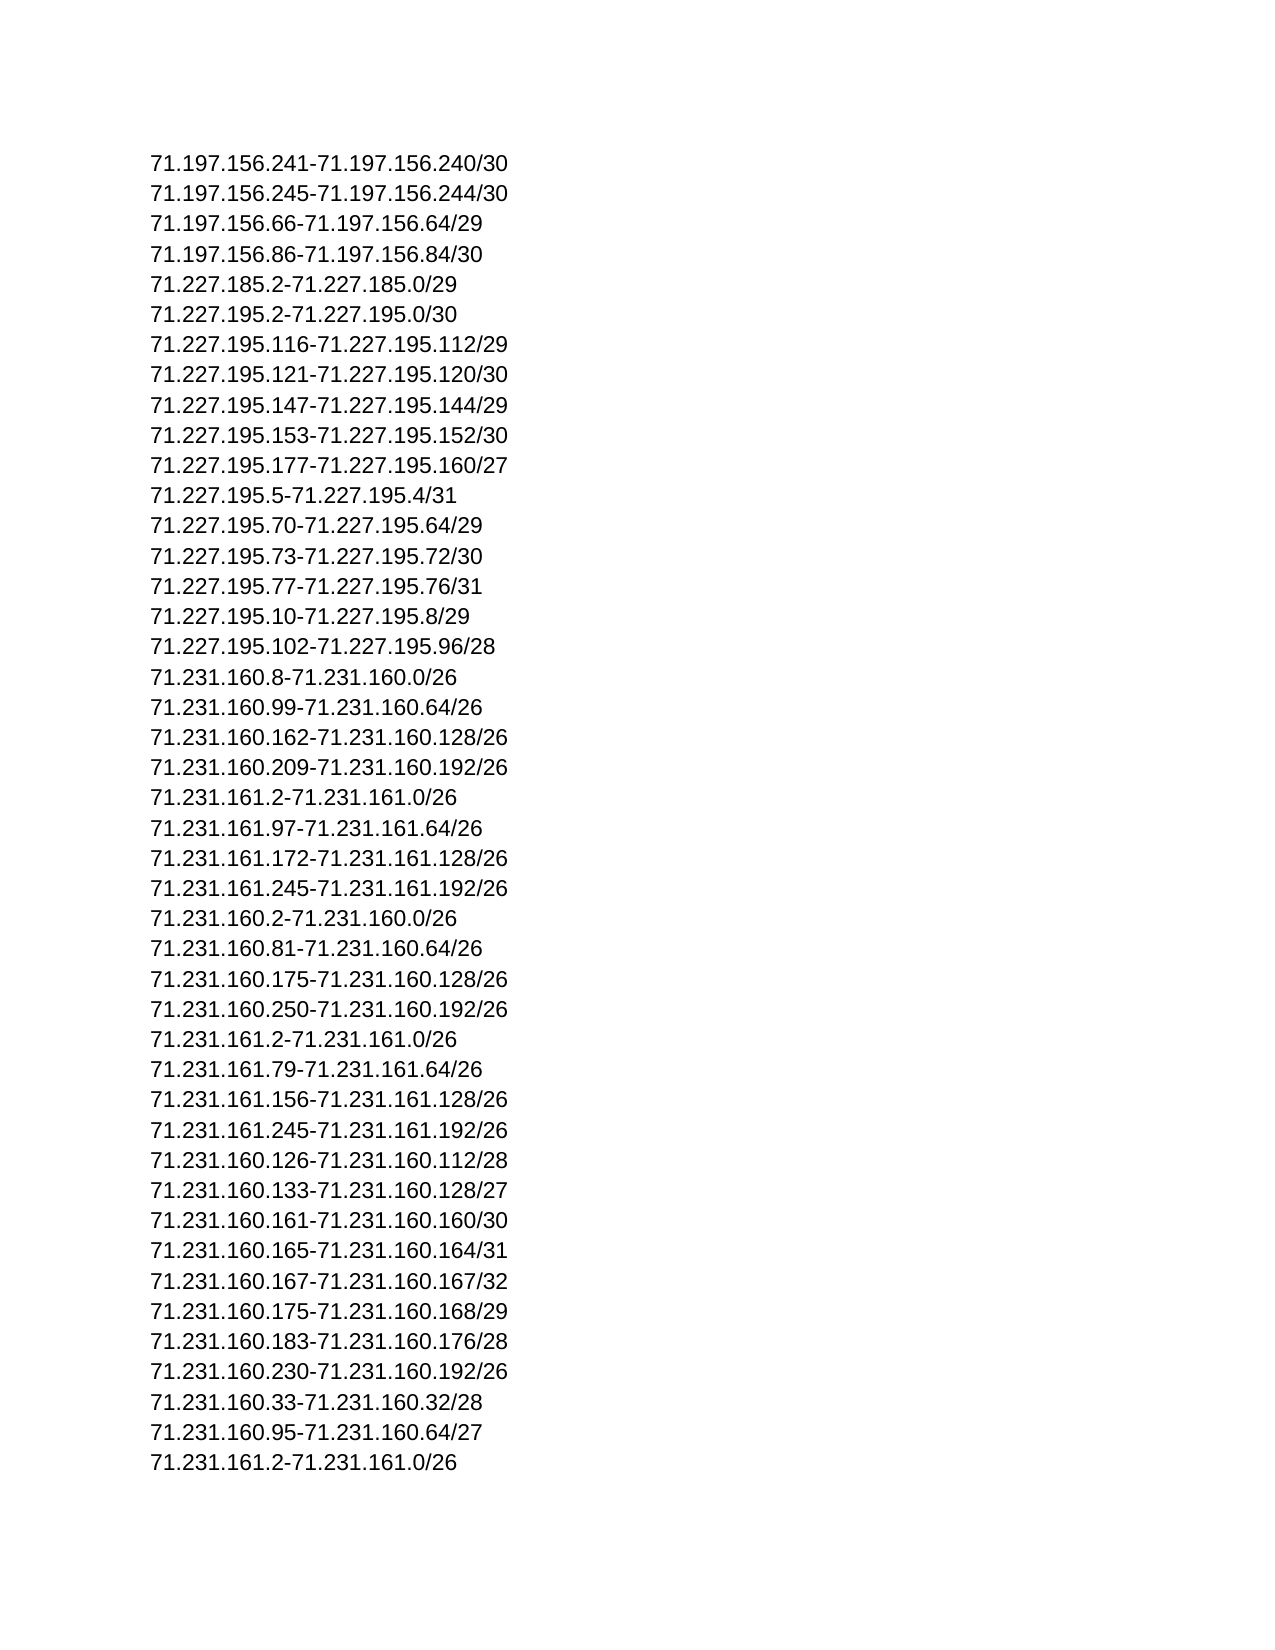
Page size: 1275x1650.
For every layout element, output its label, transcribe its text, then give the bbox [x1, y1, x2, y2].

text 71.227.195.147-71.227.195.144/29 [150, 392, 1125, 418]
text 71.227.195.153-71.227.195.152/30 [150, 422, 1125, 448]
text 71.197.156.241-71.197.156.240/30 [150, 150, 1125, 176]
text 71.227.195.102-71.227.195.96/28 [150, 633, 1125, 660]
text 71.231.161.245-71.231.161.192/26 [150, 1117, 1125, 1143]
text 71.231.160.133-71.231.160.128/27 [150, 1177, 1125, 1203]
text 71.231.160.95-71.231.160.64/27 [150, 1419, 1125, 1445]
text 71.231.160.162-71.231.160.128/26 [150, 724, 1125, 750]
text 71.227.195.10-71.227.195.8/29 [150, 603, 1125, 629]
text 71.227.195.70-71.227.195.64/29 [150, 512, 1125, 539]
text 71.231.160.33-71.231.160.32/28 [150, 1388, 1125, 1415]
text 71.227.195.77-71.227.195.76/31 [150, 573, 1125, 599]
text 71.231.161.79-71.231.161.64/26 [150, 1056, 1125, 1083]
text 71.231.160.175-71.231.160.168/29 [150, 1298, 1125, 1324]
text 71.231.160.161-71.231.160.160/30 [150, 1207, 1125, 1234]
text 71.231.160.250-71.231.160.192/26 [150, 996, 1125, 1022]
text 71.227.195.2-71.227.195.0/30 [150, 301, 1125, 327]
text 71.227.195.73-71.227.195.72/30 [150, 543, 1125, 569]
text 71.227.195.5-71.227.195.4/31 [150, 482, 1125, 509]
text 71.231.160.230-71.231.160.192/26 [150, 1358, 1125, 1385]
text 71.231.160.175-71.231.160.128/26 [150, 966, 1125, 992]
text 71.197.156.245-71.197.156.244/30 [150, 180, 1125, 207]
text 71.227.195.121-71.227.195.120/30 [150, 361, 1125, 388]
text 71.231.160.81-71.231.160.64/26 [150, 935, 1125, 962]
text 71.231.161.172-71.231.161.128/26 [150, 845, 1125, 871]
text 71.227.185.2-71.227.185.0/29 [150, 271, 1125, 297]
text 71.231.160.209-71.231.160.192/26 [150, 754, 1125, 781]
text 71.231.161.97-71.231.161.64/26 [150, 814, 1125, 841]
text 71.231.160.183-71.231.160.176/28 [150, 1328, 1125, 1354]
text 71.227.195.116-71.227.195.112/29 [150, 331, 1125, 358]
text 71.231.160.165-71.231.160.164/31 [150, 1237, 1125, 1264]
text 71.231.160.167-71.231.160.167/32 [150, 1268, 1125, 1294]
text 71.231.160.2-71.231.160.0/26 [150, 905, 1125, 932]
text 71.231.161.2-71.231.161.0/26 [150, 784, 1125, 811]
text 71.231.161.245-71.231.161.192/26 [150, 875, 1125, 901]
text 71.231.160.99-71.231.160.64/26 [150, 694, 1125, 720]
text 71.231.160.126-71.231.160.112/28 [150, 1147, 1125, 1173]
text 71.197.156.86-71.197.156.84/30 [150, 241, 1125, 267]
text 71.227.195.177-71.227.195.160/27 [150, 452, 1125, 478]
text 71.231.161.156-71.231.161.128/26 [150, 1086, 1125, 1113]
text 71.231.161.2-71.231.161.0/26 [150, 1449, 1125, 1475]
text 71.231.160.8-71.231.160.0/26 [150, 663, 1125, 690]
text 71.231.161.2-71.231.161.0/26 [150, 1026, 1125, 1052]
text 71.197.156.66-71.197.156.64/29 [150, 210, 1125, 237]
